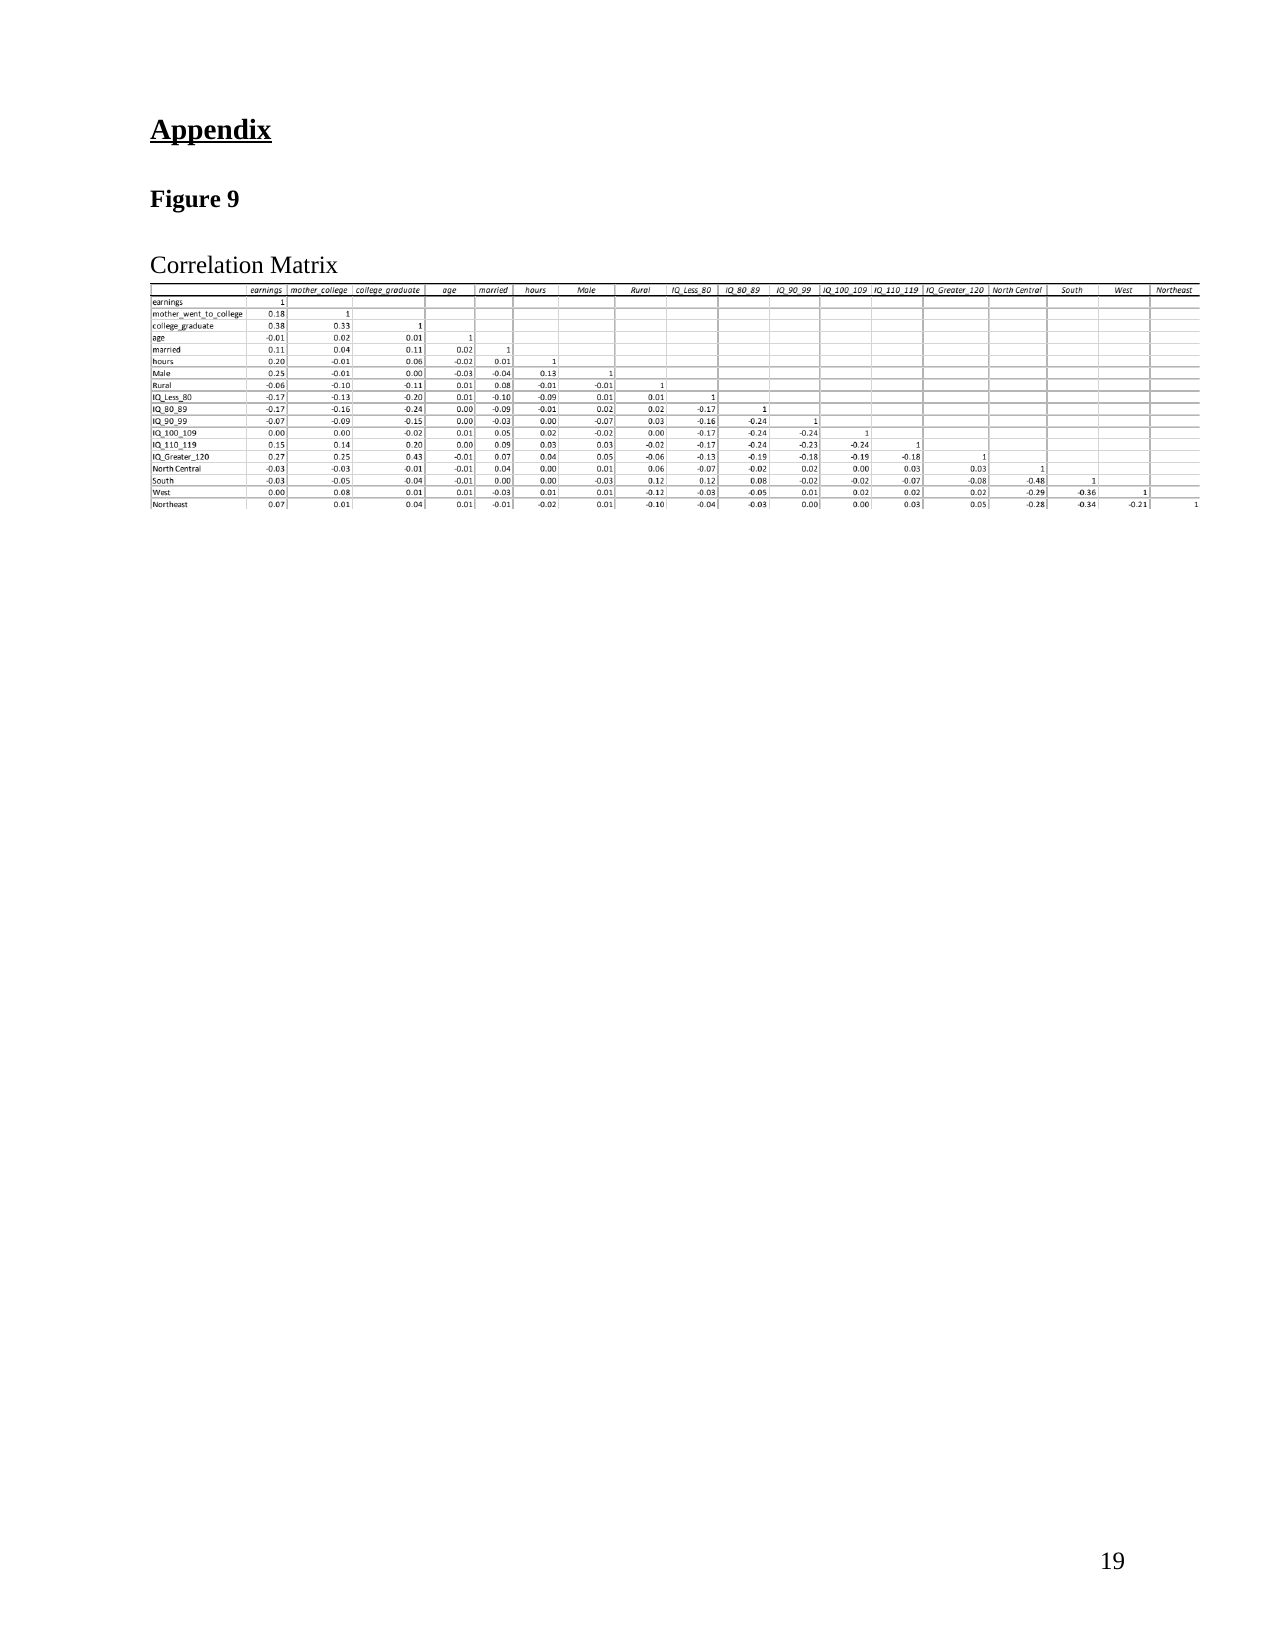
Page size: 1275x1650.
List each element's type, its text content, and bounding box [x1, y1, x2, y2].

text Correlation Matrix [150, 250, 1125, 279]
text Appendix [150, 112, 1125, 146]
text Figure 9 [150, 184, 1125, 213]
